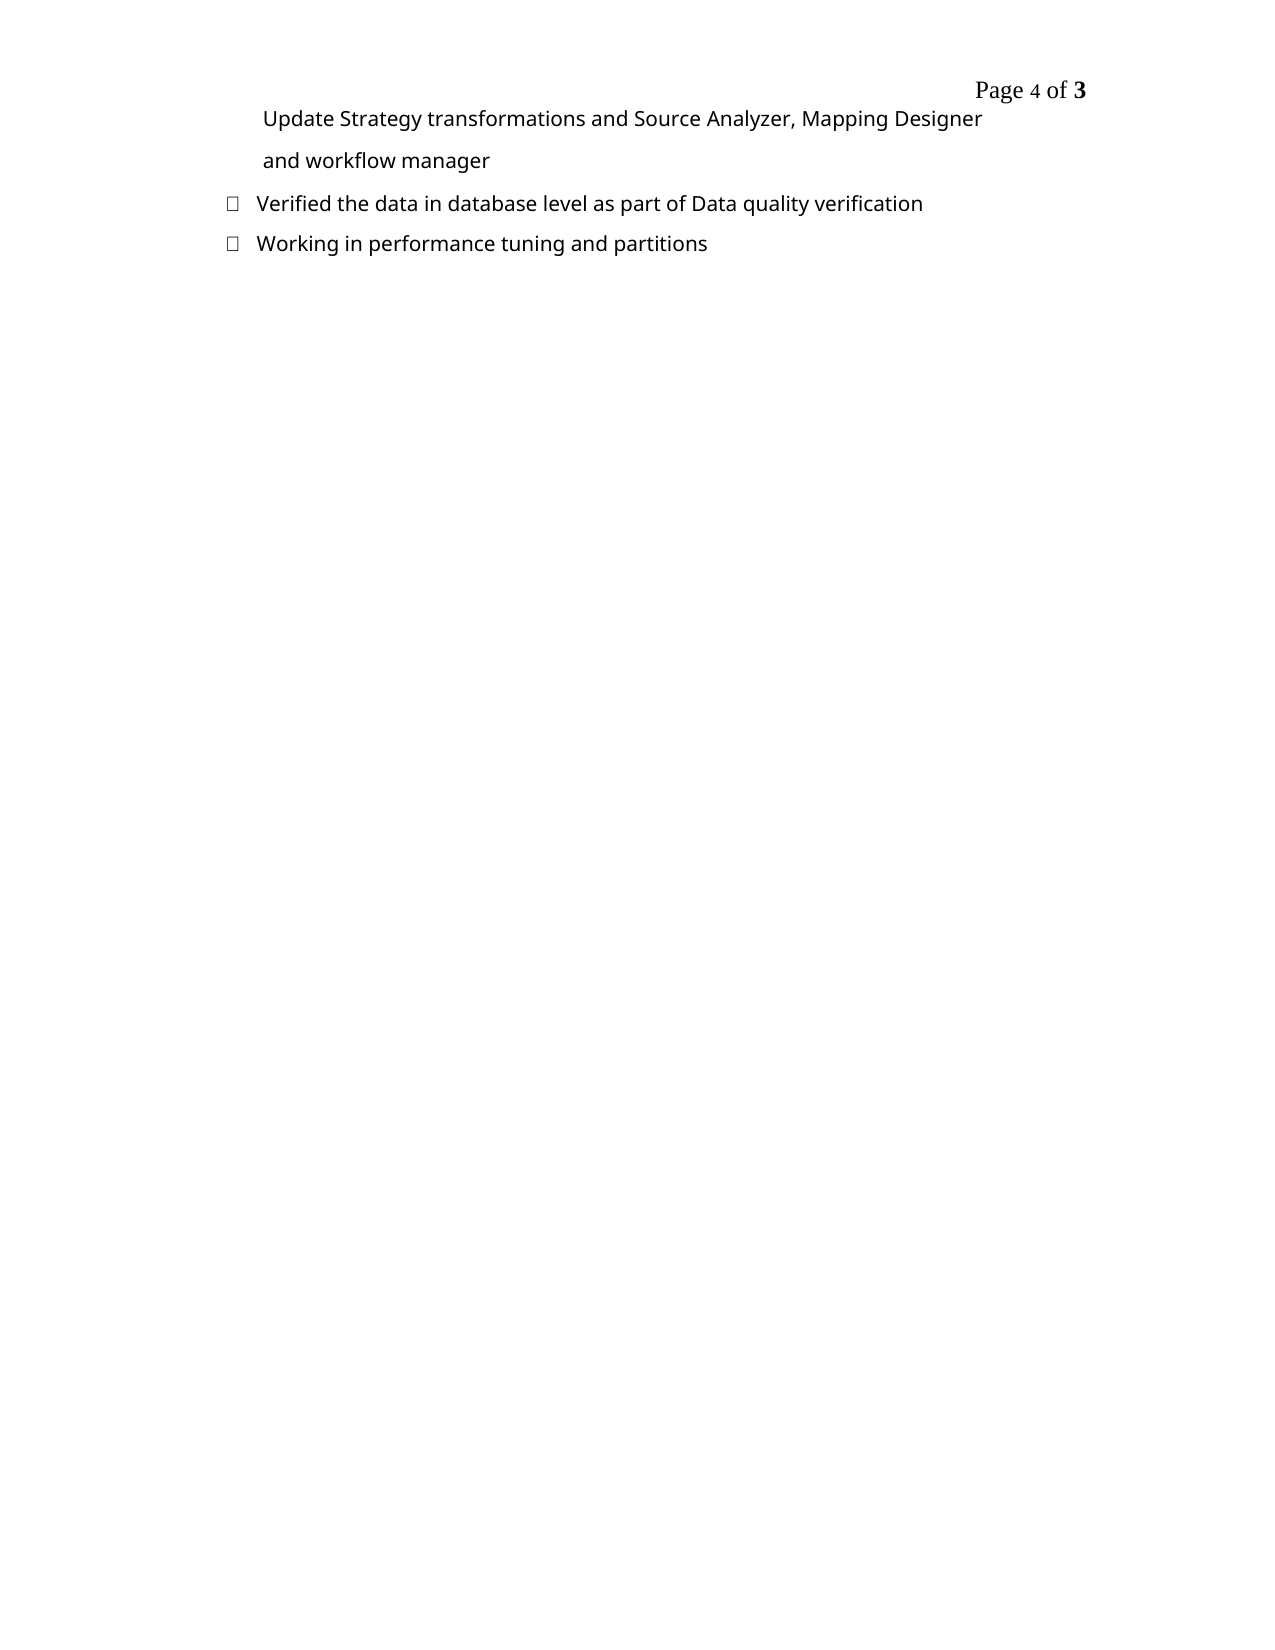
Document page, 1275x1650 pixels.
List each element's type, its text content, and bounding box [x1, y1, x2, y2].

text Working in performance tuning and partitions [225, 229, 1100, 257]
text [225, 104, 1024, 175]
text Verified the data in database level as part of Data quality verification [225, 189, 1100, 218]
